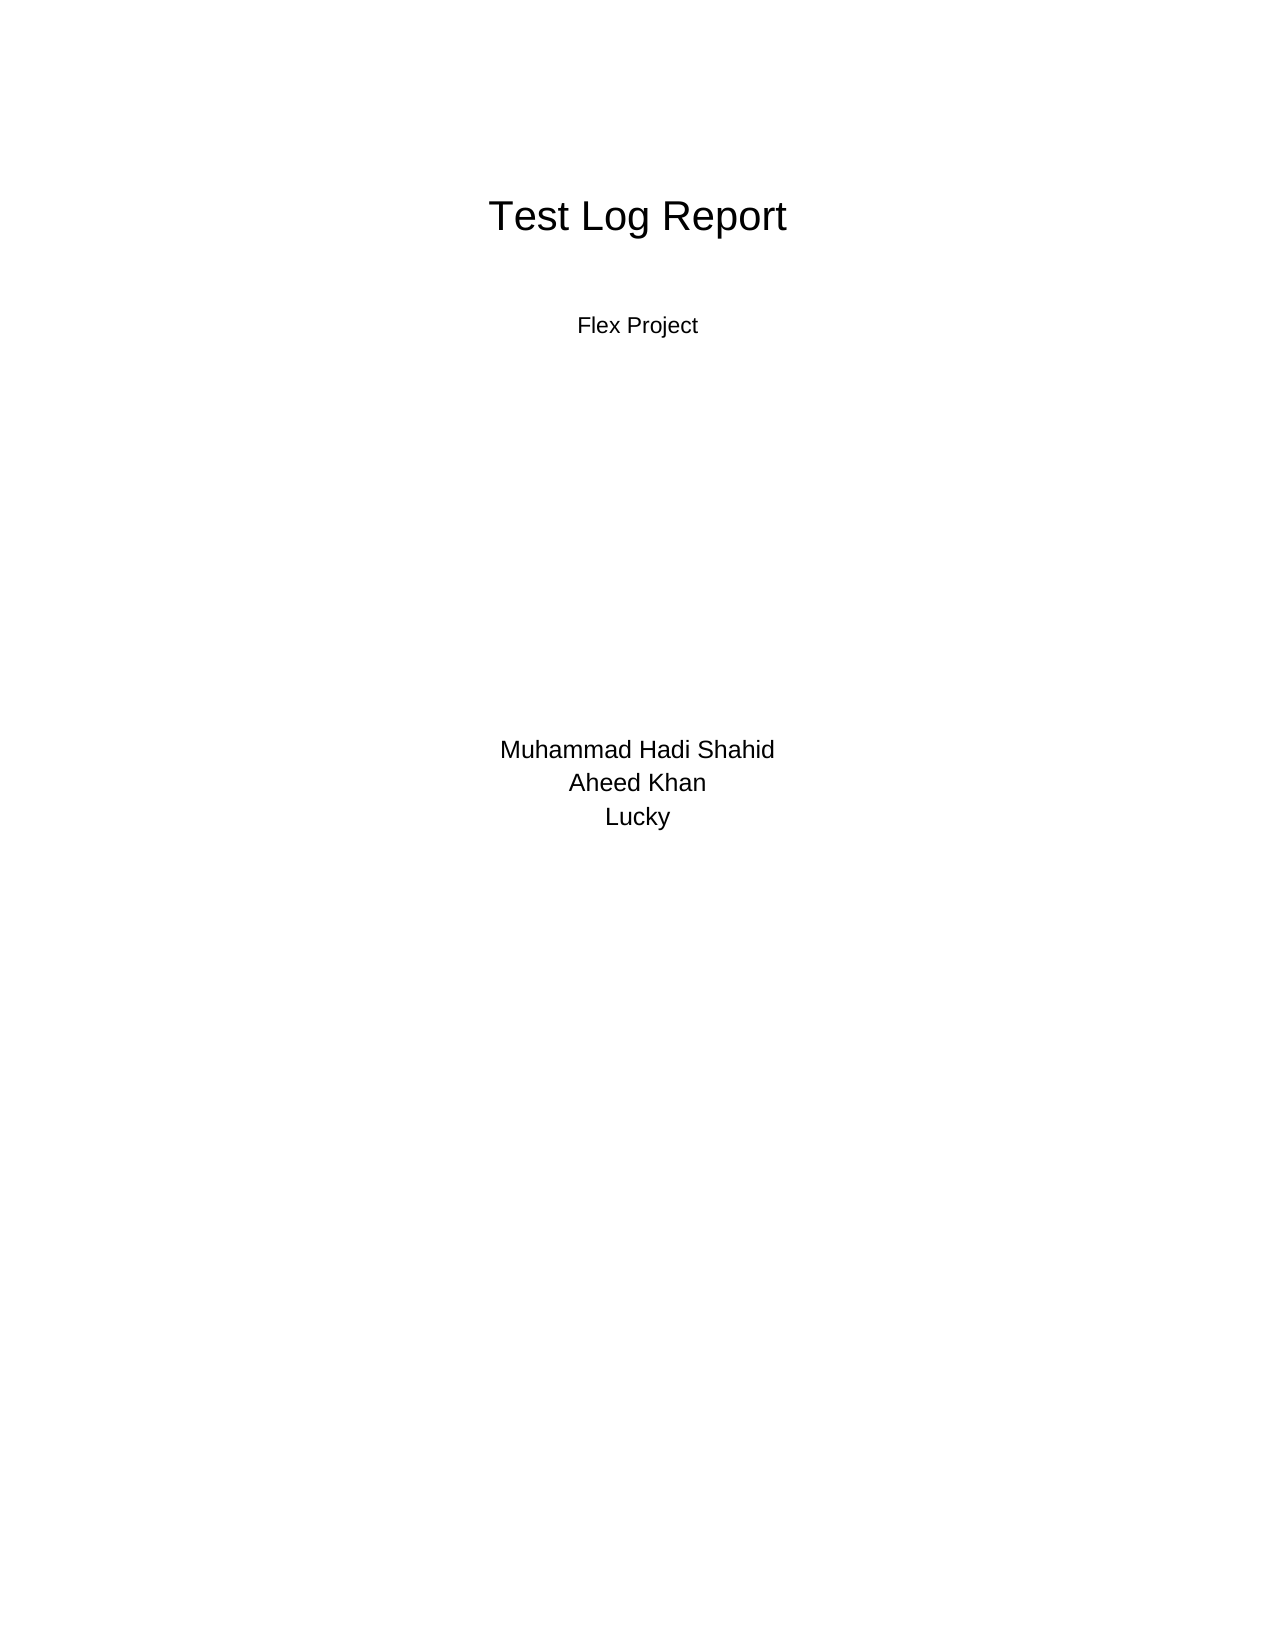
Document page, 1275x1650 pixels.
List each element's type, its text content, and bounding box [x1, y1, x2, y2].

text Flex Project [150, 312, 1125, 339]
subtitle Test Log Report [150, 192, 1125, 239]
text Muhammad Hadi Shahid Aheed Khan [150, 735, 1125, 797]
text Lucky [150, 801, 1125, 830]
